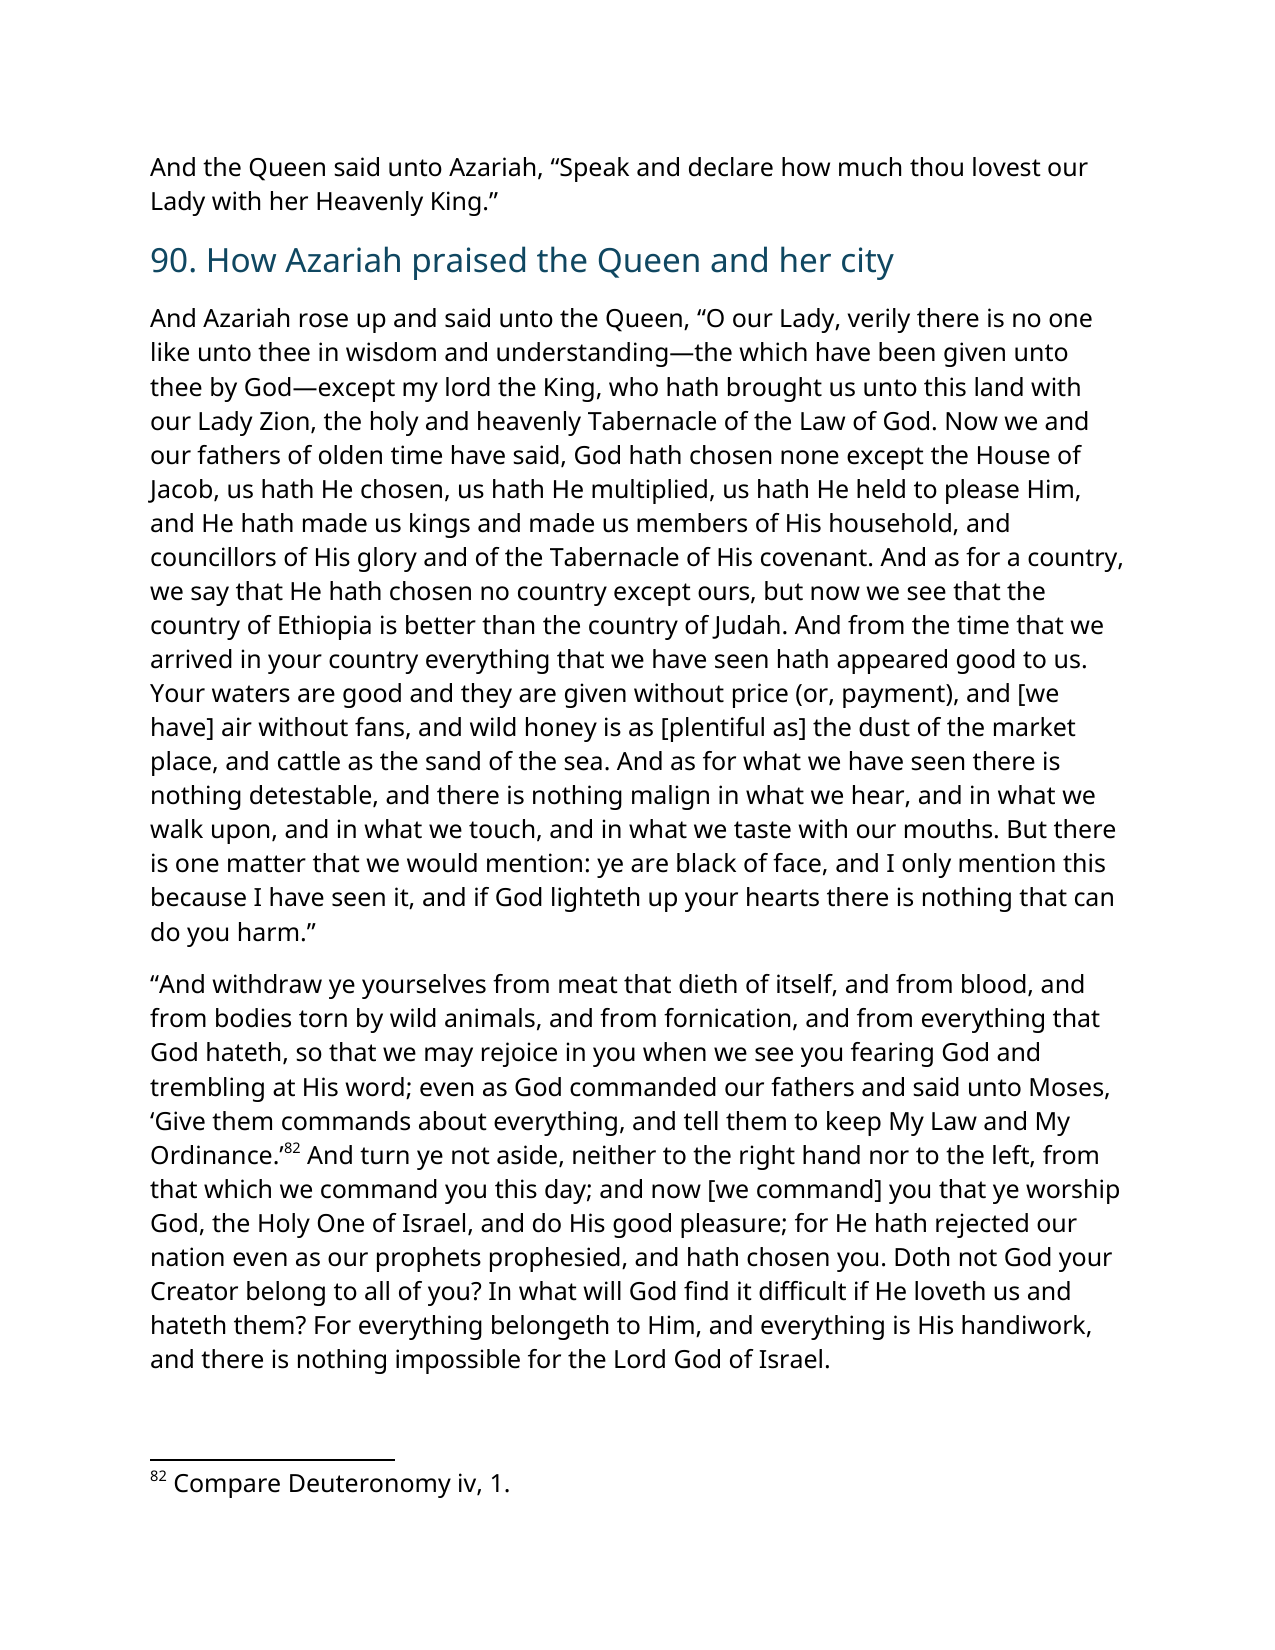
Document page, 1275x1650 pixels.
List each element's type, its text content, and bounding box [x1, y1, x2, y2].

text And the Queen said unto Azariah, “Speak and declare how much thou lovest our Lady with her Heavenly King.” [150, 150, 1125, 218]
text “And withdraw ye yourselves from meat that dieth of itself, and from blood, and from bodies torn by wild animals, and from fornication, and from everything that God hateth, so that we may rejoice in you when we see you fearing God and trembling at His word; even as God commanded our fathers and said unto Moses, ‘Give them commands about everything, and tell them to keep My Law and My Ordinance.’ And turn ye not aside, neither to the right hand nor to the left, from that which we command you this day; and now [we command] you that ye worship God, the Holy One of Israel, and do His good pleasure; for He hath rejected our nation even as our prophets prophesied, and hath chosen you. Doth not God your Creator belong to all of you? In what will God find it difficult if He loveth us and hateth them? For everything belongeth to Him, and everything is His handiwork, and there is nothing impossible for the Lord God of Israel. [150, 967, 1125, 1376]
text And Azariah rose up and said unto the Queen, “O our Lady, verily there is no one like unto thee in wisdom and understanding—the which have been given unto thee by God—except my lord the King, who hath brought us unto this land with our Lady Zion, the holy and heavenly Tabernacle of the Law of God. Now we and our fathers of olden time have said, God hath chosen none except the House of Jacob, us hath He chosen, us hath He multiplied, us hath He held to please Him, and He hath made us kings and made us members of His household, and councillors of His glory and of the Tabernacle of His covenant. And as for a country, we say that He hath chosen no country except ours, but now we see that the country of Ethiopia is better than the country of Judah. And from the time that we arrived in your country everything that we have seen hath appeared good to us. Your waters are good and they are given without price (or, payment), and [we have] air without fans, and wild honey is as [plentiful as] the dust of the market place, and cattle as the sand of the sea. And as for what we have seen there is nothing detestable, and there is nothing malign in what we hear, and in what we walk upon, and in what we touch, and in what we taste with our mouths. But there is one matter that we would mention: ye are black of face, and I only mention this because I have seen it, and if God lighteth up your hearts there is nothing that can do you harm.” [150, 301, 1125, 948]
subtitle 90. How Azariah praised the Queen and her city [150, 237, 1125, 282]
